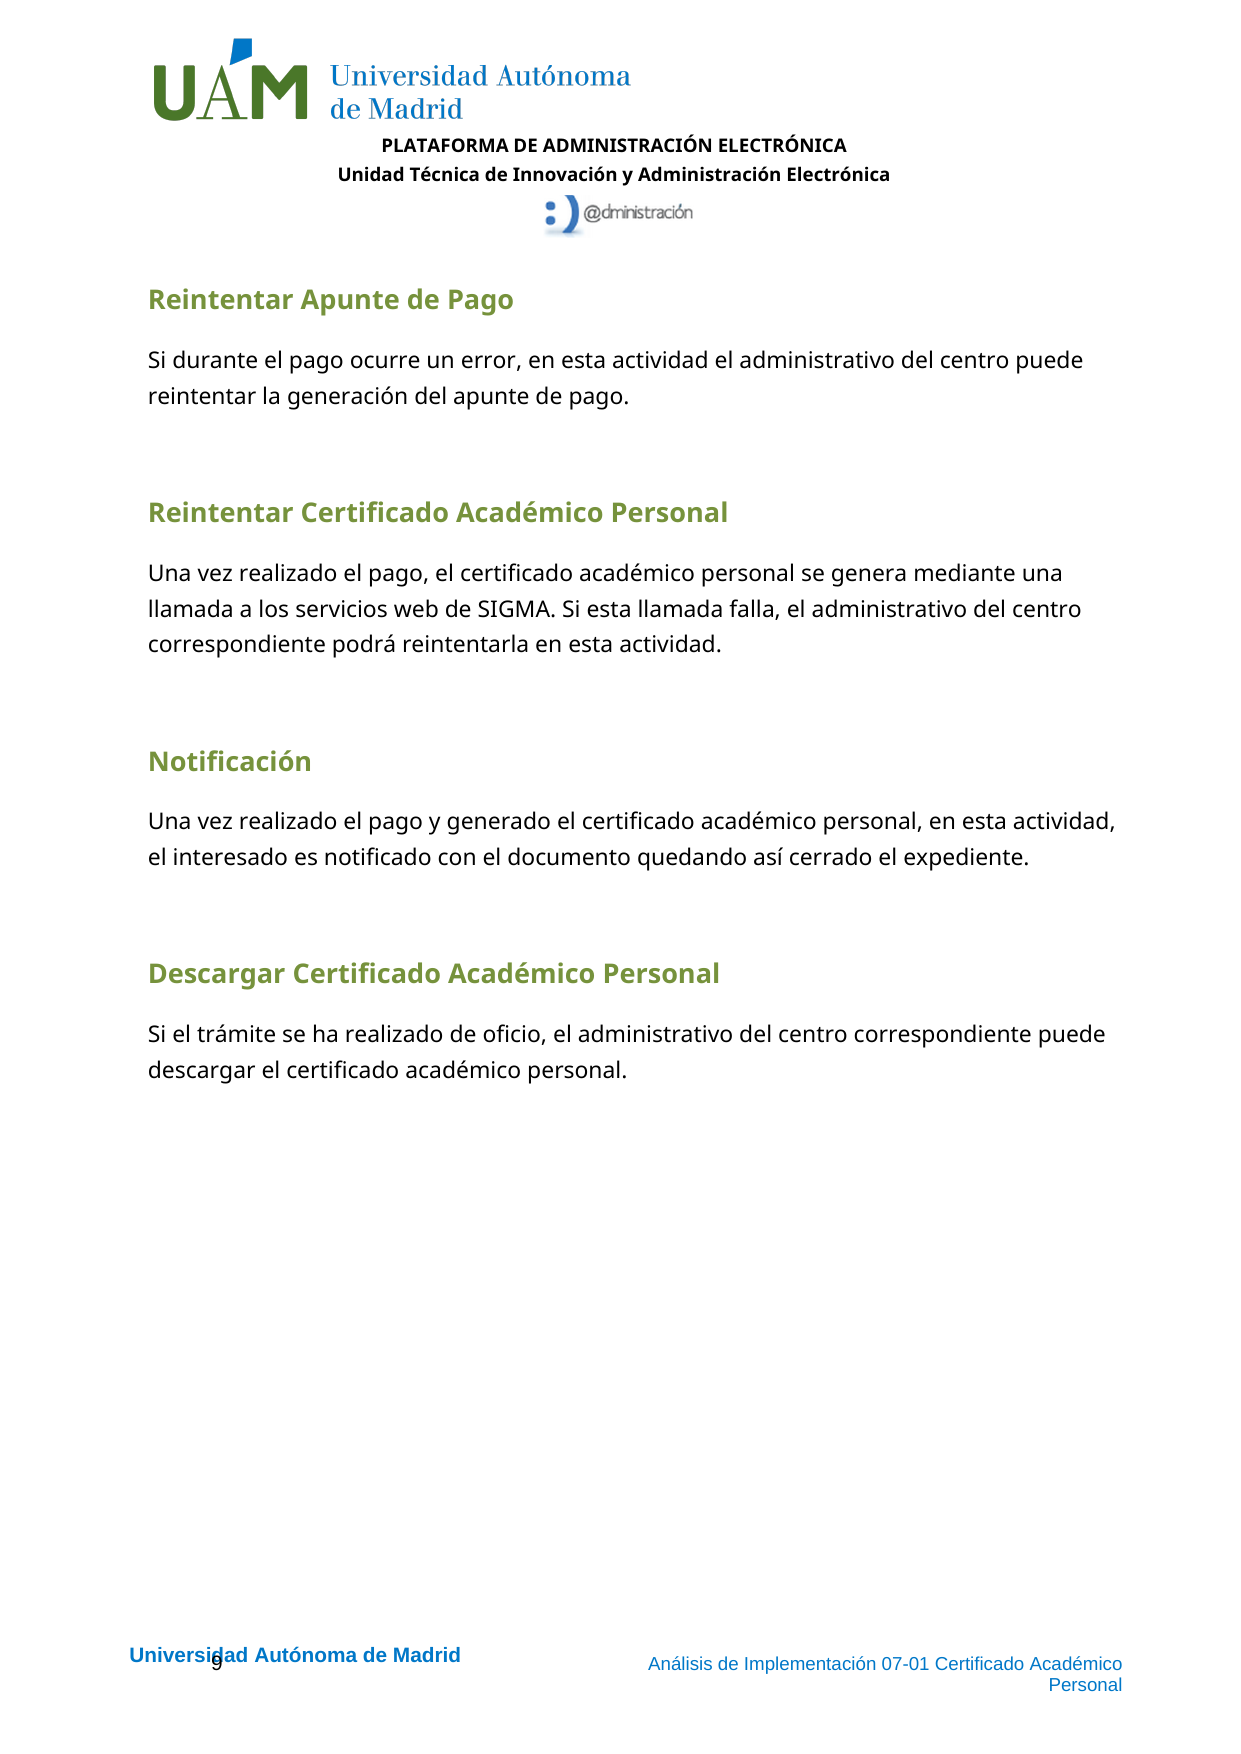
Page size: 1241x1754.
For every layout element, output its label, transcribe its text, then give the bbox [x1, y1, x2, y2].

picture [543, 196, 698, 238]
text Si el trámite se ha realizado de oficio, el administrativo del centro correspondiente puede descargar el certificado académico personal. [148, 1018, 1122, 1085]
text Si durante el pago ocurre un error, en esta actividad el administrativo del centro puede reintentar la generación del apunte de pago. [148, 344, 1122, 411]
text Una vez realizado el pago y generado el certificado académico personal, en esta actividad, el interesado es notificado con el documento quedando así cerrado el expediente. [148, 805, 1122, 872]
subtitle Notificación [148, 742, 1122, 779]
text Una vez realizado el pago, el certificado académico personal se genera mediante una llamada a los servicios web de SIGMA. Si esta llamada falla, el administrativo del centro correspondiente podrá reintentarla en esta actividad. [148, 557, 1122, 660]
subtitle Reintentar Apunte de Pago [148, 281, 1122, 317]
subtitle Reintentar Certificado Académico Personal [148, 493, 1122, 530]
subtitle Descargar Certificado Académico Personal [148, 955, 1122, 992]
